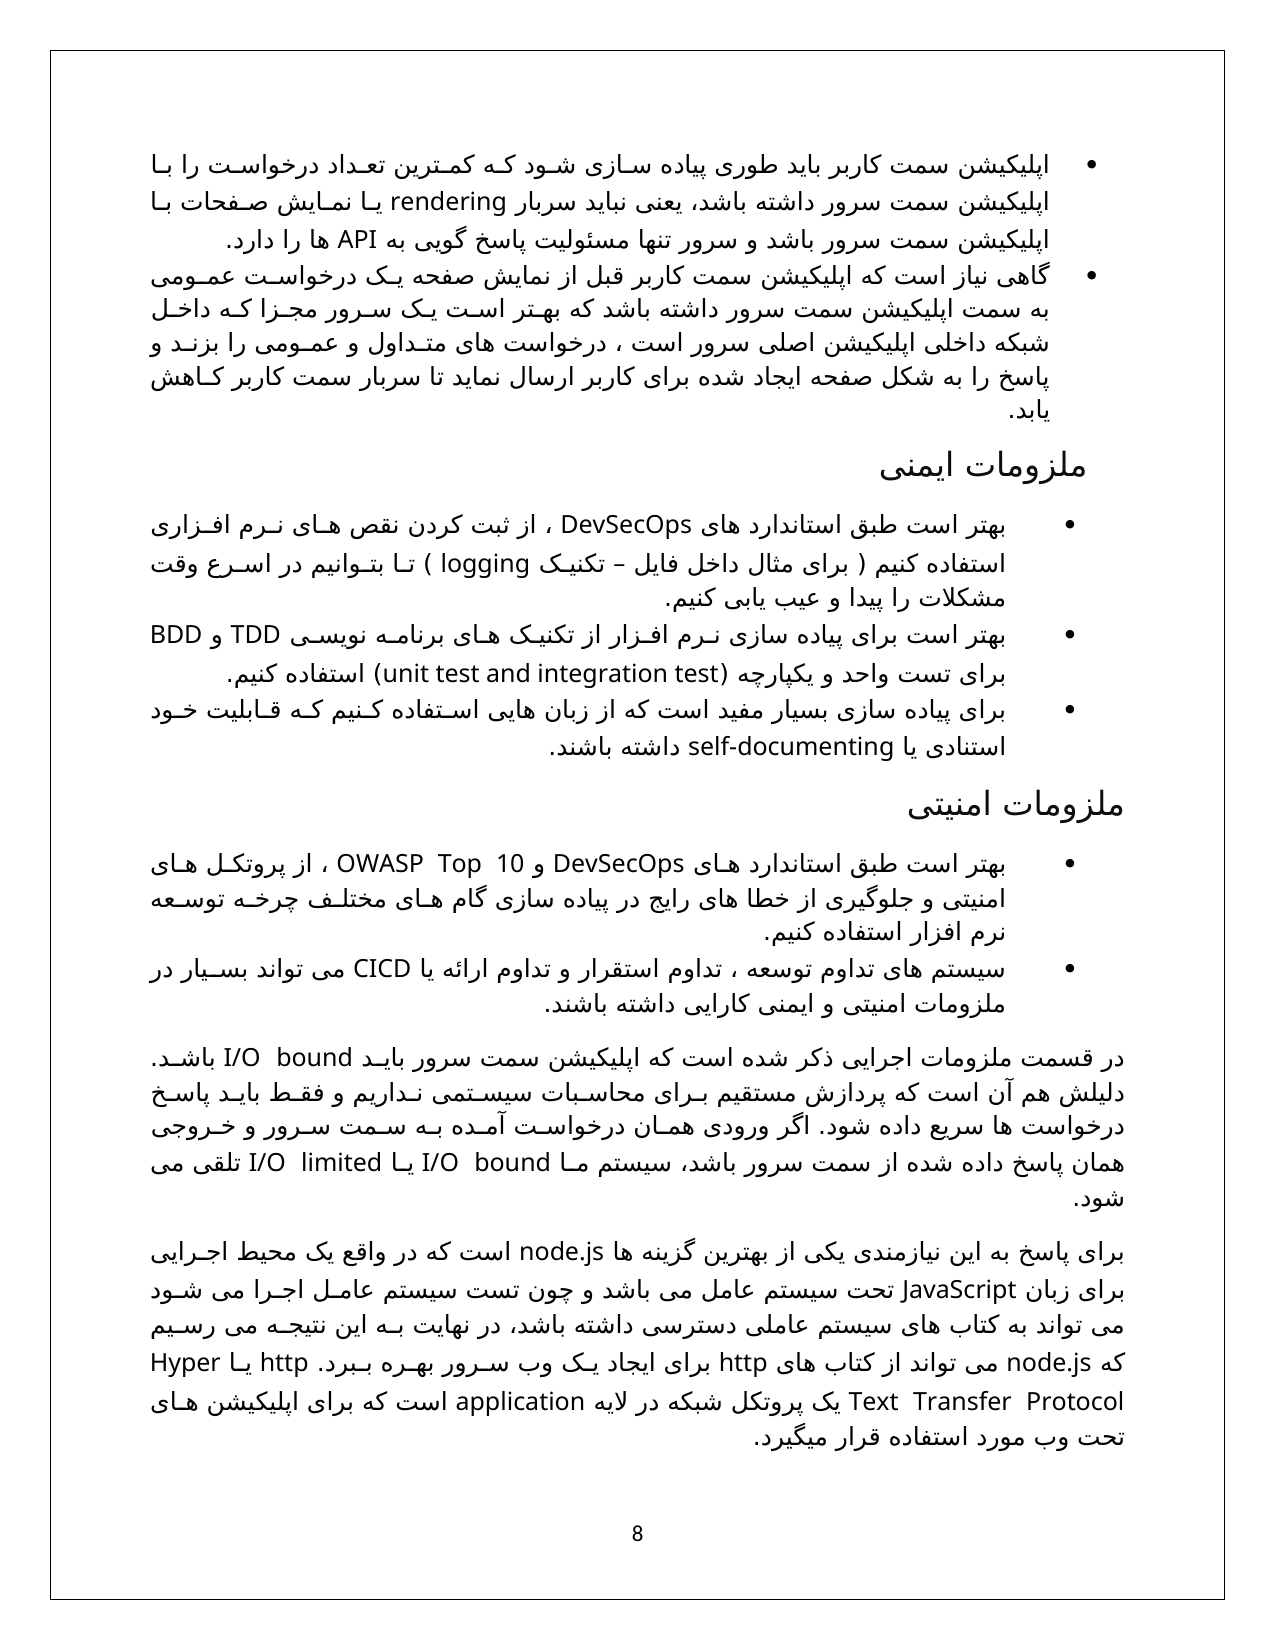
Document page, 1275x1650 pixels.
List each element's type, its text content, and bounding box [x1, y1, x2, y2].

list برای پیاده سازی بسیار مفید است که از زبان هایی استفاده کنیم که قابلیت خود استنادی یا self-documenting داشته باشند. [150, 695, 1066, 762]
text در قسمت ملزومات اجرایی ذکر شده است که اپلیکیشن سمت سرور باید I/O bound باشد. دلیلش هم آن است که پردازش مستقیم برای محاسبات سیستمی نداریم و فقط باید پاسخ درخواست ها سریع داده شود. اگر ورودی همان درخواست آمده به سمت سرور و خروجی همان پاسخ داده شده از سمت سرور باشد، سیستم ما I/O bound یا I/O limited تلقی می شود. [150, 1039, 1125, 1213]
list بهتر است طبق استاندارد های DevSecOps ، از ثبت کردن نقص های نرم افزاری استفاده کنیم ( برای مثال داخل فایل – تکنیک logging ) تا بتوانیم در اسرع وقت مشکلات را پیدا و عیب یابی کنیم. [150, 507, 1066, 613]
text ملزومات ایمنی [150, 446, 1087, 484]
list گاهی نیاز است که اپلیکیشن سمت کاربر قبل از نمایش صفحه یک درخواست عمومی به سمت اپلیکیشن سمت سرور داشته باشد که بهتر است یک سرور مجزا که داخل شبکه داخلی اپلیکیشن اصلی سرور است ، درخواست های متداول و عمومی را بزند و پاسخ را به شکل صفحه ایجاد شده برای کاربر ارسال نماید تا سربار سمت کاربر کاهش یابد. [150, 261, 1087, 424]
text ملزومات امنیتی [150, 784, 1125, 823]
list بهتر است طبق استاندارد های DevSecOps و OWASP Top 10 ، از پروتکل های امنیتی و جلوگیری از خطا های رایج در پیاده سازی گام های مختلف چرخه توسعه نرم افزار استفاده کنیم. [150, 845, 1066, 947]
list سیستم های تداوم توسعه ، تداوم استقرار و تداوم ارائه یا CICD می تواند بسیار در ملزومات امنیتی و ایمنی کارایی داشته باشند. [150, 951, 1066, 1018]
list بهتر است برای پیاده سازی نرم افزار از تکنیک های برنامه نویسی TDD و BDD برای تست واحد و یکپارچه (unit test and integration test) استفاده کنیم. [150, 617, 1066, 690]
list اپلیکیشن سمت کاربر باید طوری پیاده سازی شود که کمترین تعداد درخواست را با اپلیکیشن سمت سرور داشته باشد، یعنی نباید سربار rendering یا نمایش صفحات با اپلیکیشن سمت سرور باشد و سرور تنها مسئولیت پاسخ گویی به API ها را دارد. [150, 150, 1087, 256]
text برای پاسخ به این نیازمندی یکی از بهترین گزینه ها node.js است که در واقع یک محیط اجرایی برای زبان JavaScript تحت سیستم عامل می باشد و چون تست سیستم عامل اجرا می شود می تواند به کتاب های سیستم عاملی دسترسی داشته باشد، در نهایت به این نتیجه می رسیم که node.js می تواند از کتاب های http برای ایجاد یک وب سرور بهره ببرد. http یا Hyper Text Transfer Protocol یک پروتکل شبکه در لایه application است که برای اپلیکیشن های تحت وب مورد استفاده قرار میگیرد. [150, 1234, 1125, 1451]
